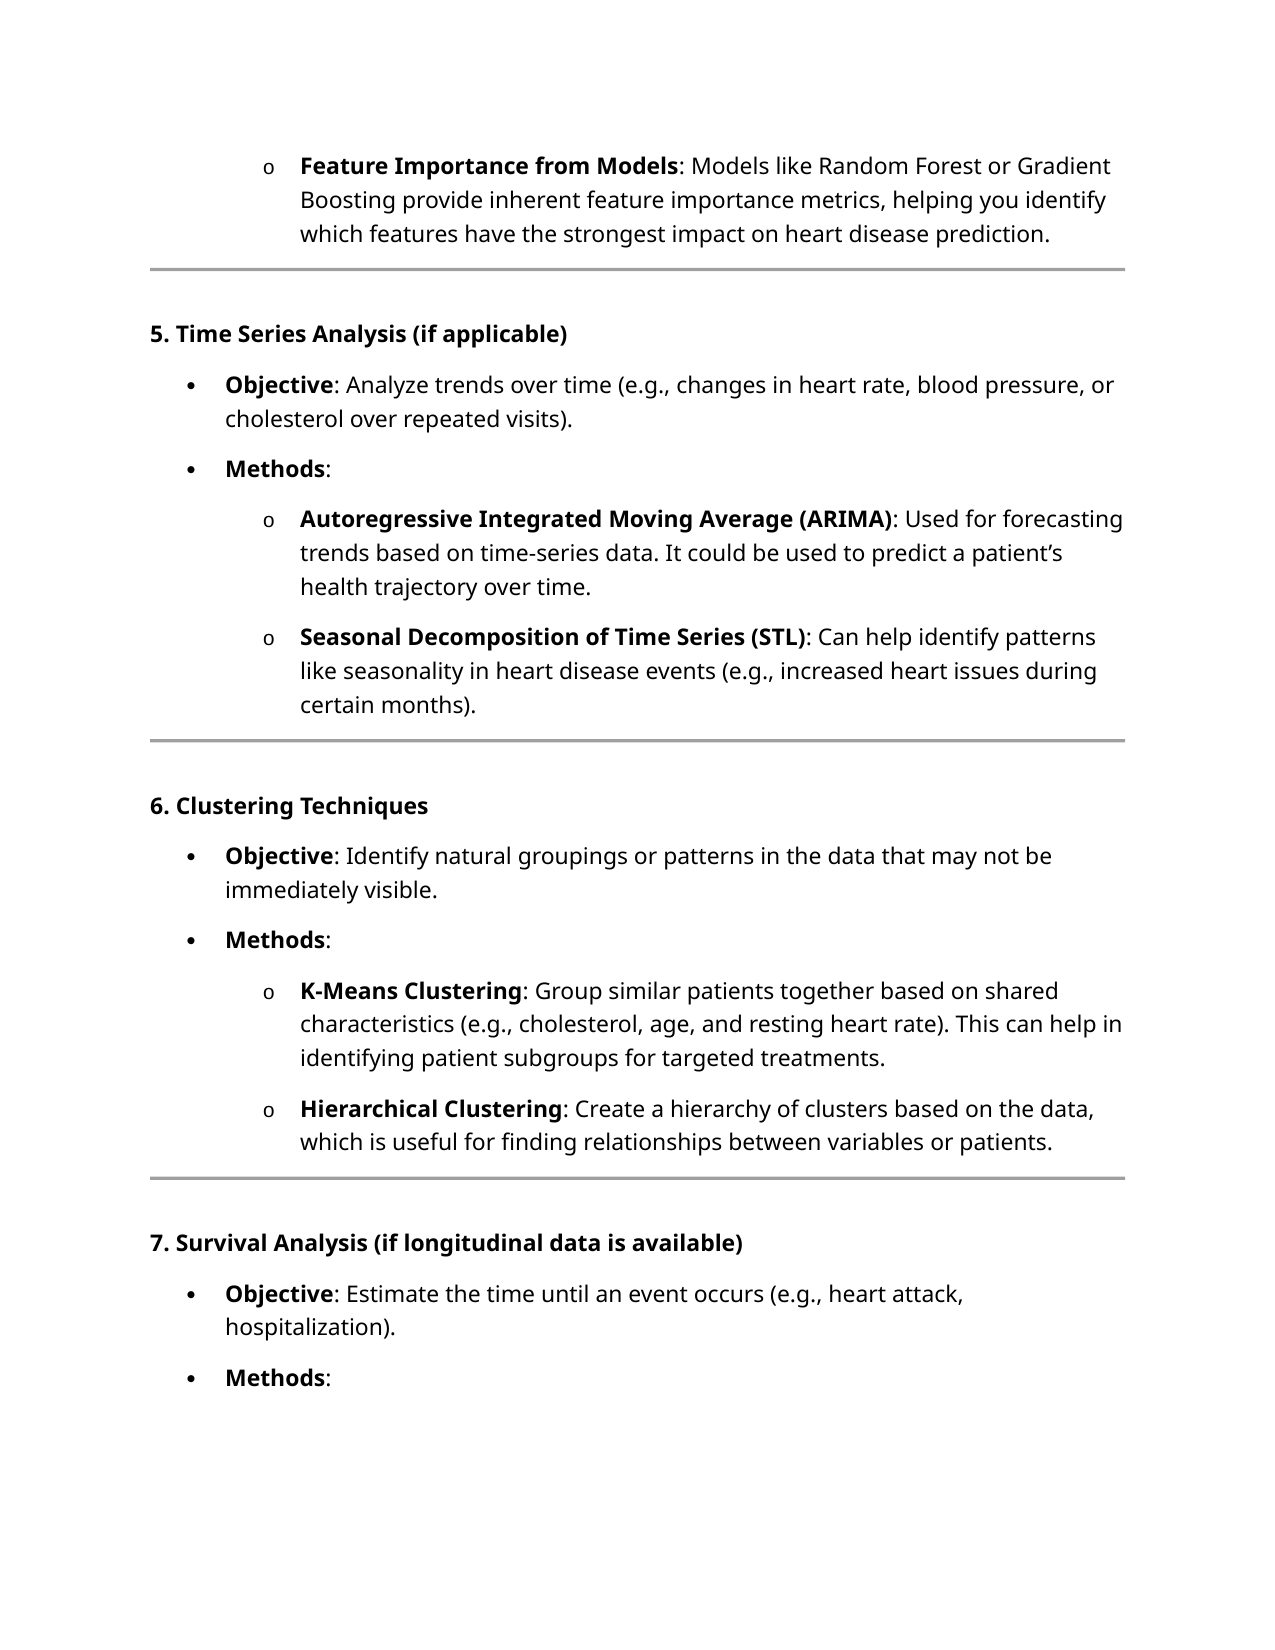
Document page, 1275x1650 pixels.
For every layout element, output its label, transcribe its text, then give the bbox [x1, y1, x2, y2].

list Autoregressive Integrated Moving Average (ARIMA): Used for forecasting trends based on time-series data. It could be used to predict a patient’s health trajectory over time. [262, 503, 1125, 602]
text 5. Time Series Analysis (if applicable) [150, 318, 1125, 349]
text 6. Clustering Techniques [150, 789, 1125, 821]
list Objective: Estimate the time until an event occurs (e.g., heart attack, hospitalization). [187, 1277, 1125, 1342]
list Methods: [187, 1362, 1125, 1393]
list Objective: Identify natural groupings or patterns in the data that may not be immediately visible. [187, 840, 1125, 905]
list Objective: Analyze trends over time (e.g., changes in heart rate, blood pressure, or cholesterol over repeated visits). [187, 369, 1125, 434]
list Seasonal Decomposition of Time Series (STL): Can help identify patterns like seasonality in heart disease events (e.g., increased heart issues during certain months). [262, 621, 1125, 720]
list Methods: [187, 453, 1125, 484]
list Methods: [187, 924, 1125, 955]
list Hierarchical Clustering: Create a hierarchy of clusters based on the data, which is useful for finding relationships between variables or patients. [262, 1092, 1125, 1157]
list K-Means Clustering: Group similar patients together based on shared characteristics (e.g., cholesterol, age, and resting heart rate). This can help in identifying patient subgroups for targeted treatments. [262, 974, 1125, 1073]
text 7. Survival Analysis (if longitudinal data is available) [150, 1227, 1125, 1258]
list Feature Importance from Models: Models like Random Forest or Gradient Boosting provide inherent feature importance metrics, helping you identify which features have the strongest impact on heart disease prediction. [262, 150, 1125, 249]
